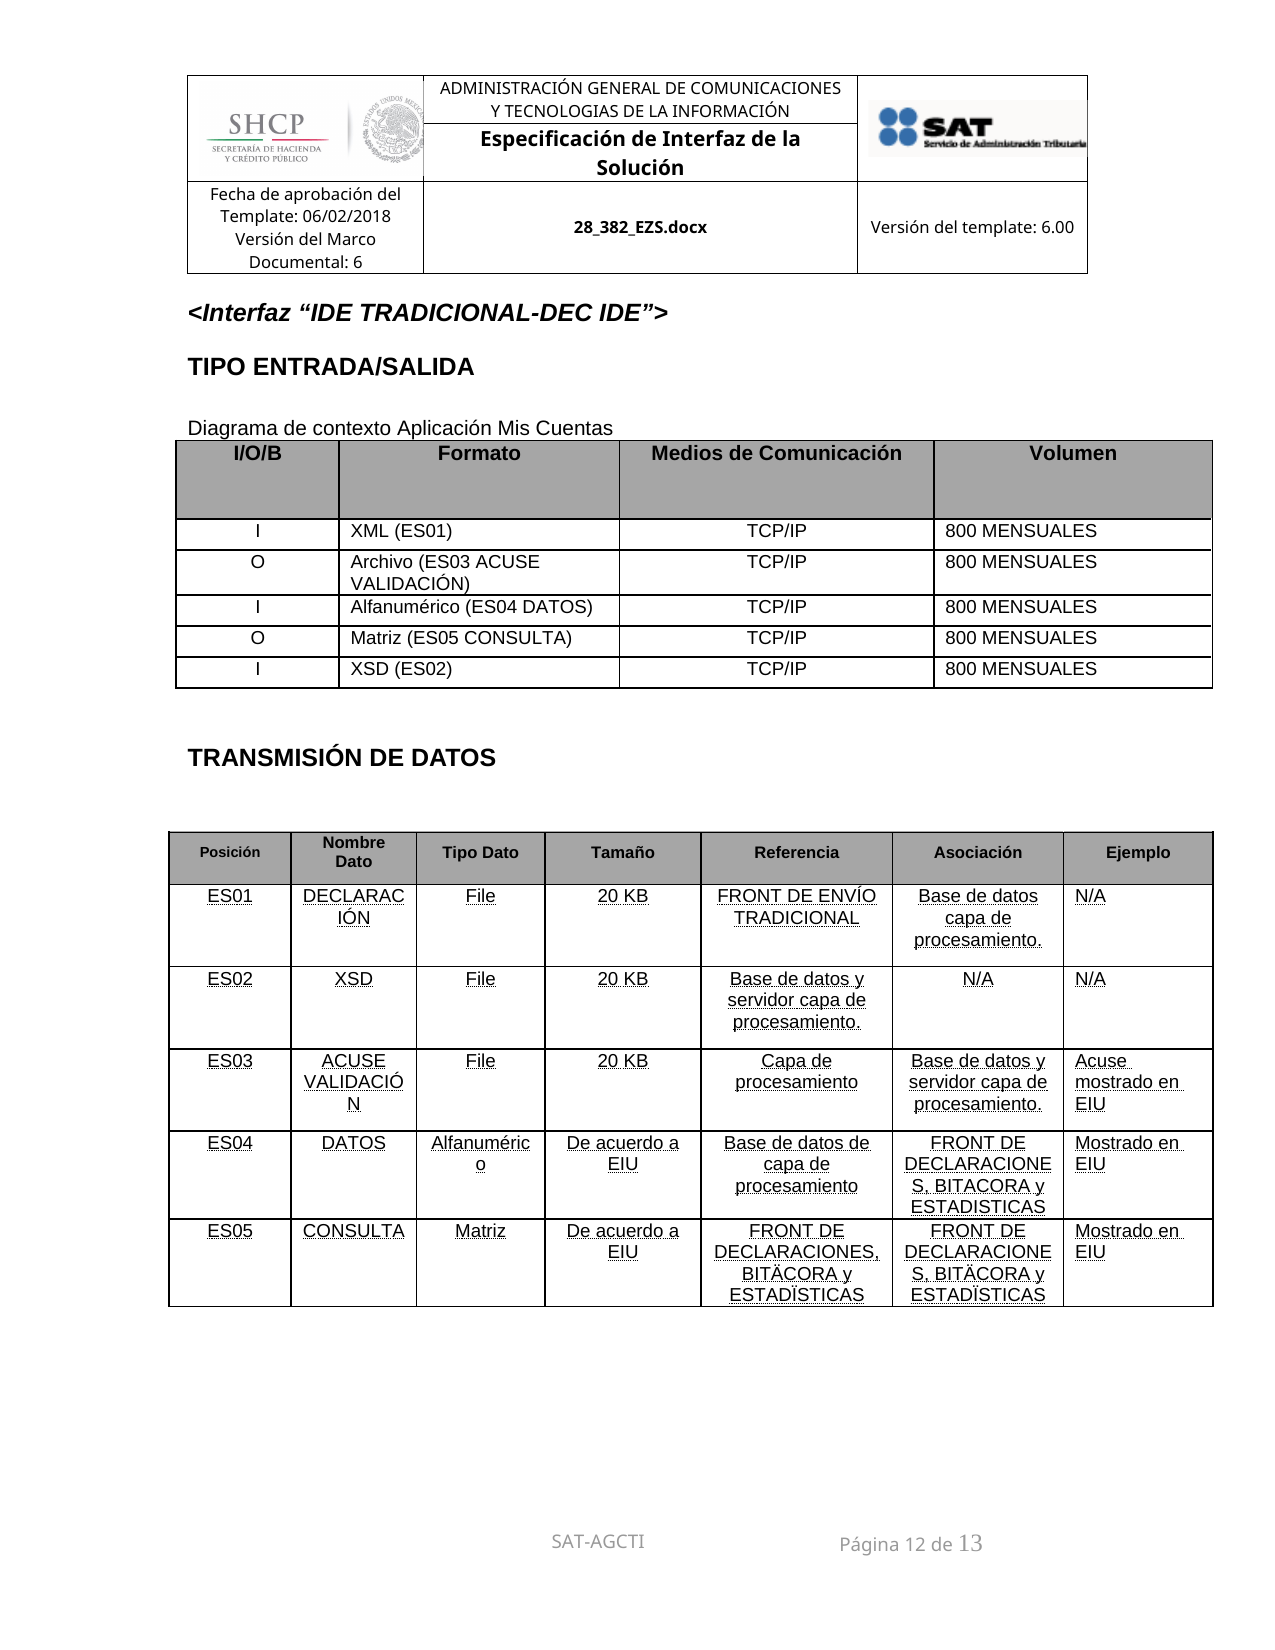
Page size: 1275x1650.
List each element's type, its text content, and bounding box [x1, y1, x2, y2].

table_header Nombre Dato [292, 833, 416, 884]
table_cell I [177, 520, 338, 549]
table_cell 20 KB [546, 1050, 700, 1130]
subtitle TIPO ENTRADA/SALIDA [Fase: Análisis] [Etapa: Especificación Funcional] (ACSN) [187, 352, 1087, 381]
table_header Tipo Dato [417, 833, 544, 884]
table_header Volumen [935, 441, 1212, 518]
table_cell Mostrado en EIU [1064, 1220, 1212, 1306]
table_header Posición [170, 833, 290, 884]
table_cell FRONT DE DECLARACIONES, BITÄCORA y ESTADÏSTICAS [893, 1220, 1063, 1306]
table_cell ES02 [170, 967, 290, 1048]
table_cell TCP/IP [620, 551, 933, 594]
table_cell N/A [893, 967, 1063, 1048]
table_cell N/A [1064, 967, 1212, 1048]
picture [868, 100, 1088, 157]
table_cell Base de datos de capa de procesamiento [702, 1132, 892, 1218]
table_cell 20 KB [546, 967, 700, 1048]
table_header Tamaño [546, 833, 700, 884]
table_cell Base de datos capa de procesamiento. [893, 885, 1063, 966]
table_cell TCP/IP [620, 627, 933, 656]
table_header I/O/B [177, 441, 338, 518]
table_header Medios de Comunicación [620, 441, 933, 518]
table_cell ES01 [170, 885, 290, 966]
table_cell Alfanumérico (ES04 DATOS) [340, 596, 619, 625]
table_cell I [177, 658, 338, 687]
table_cell Mostrado en EIU [1064, 1132, 1212, 1218]
table_cell TCP/IP [620, 596, 933, 625]
table_cell TCP/IP [620, 520, 933, 549]
table_cell 800 MENSUALES [935, 549, 1212, 594]
text Diagrama de contexto Aplicación Mis Cuentas [187, 416, 1087, 439]
table_cell De acuerdo a EIU [546, 1132, 700, 1218]
table_cell I [177, 596, 338, 625]
table_cell FRONT DE ENVÍO TRADICIONAL [702, 885, 892, 966]
table_cell 800 MENSUALES [935, 656, 1212, 687]
table_cell Alfanumérico [417, 1132, 544, 1218]
table_header Ejemplo [1064, 833, 1212, 884]
table_cell File [417, 885, 544, 966]
table_cell O [177, 551, 338, 594]
table_cell FRONT DE DECLARACIONES, BITACORA y ESTADISTICAS [893, 1132, 1063, 1218]
table_cell File [417, 1050, 544, 1130]
table_cell Base de datos y servidor capa de procesamiento. [702, 967, 892, 1048]
table_cell ES04 [170, 1132, 290, 1218]
table_cell ACUSE VALIDACIÓN [292, 1050, 416, 1130]
table_cell 800 MENSUALES [935, 518, 1212, 549]
table_header Referencia [702, 833, 892, 884]
table_cell TCP/IP [620, 658, 933, 687]
table_header Formato [340, 441, 619, 518]
subtitle <Interfaz “IDE TRADICIONAL-DEC IDE”> [187, 298, 1087, 327]
table_cell De acuerdo a EIU [546, 1220, 700, 1306]
table_cell Matriz (ES05 CONSULTA) [340, 627, 619, 656]
table_cell DATOS [292, 1132, 416, 1218]
table_cell Archivo (ES03 ACUSE VALIDACIÓN) [340, 551, 619, 594]
table_cell Capa de procesamiento [702, 1050, 892, 1130]
table_cell FRONT DE DECLARACIONES, BITÄCORA y ESTADÏSTICAS [702, 1220, 892, 1306]
table_cell Base de datos y servidor capa de procesamiento. [893, 1050, 1063, 1130]
table_cell ES03 [170, 1050, 290, 1130]
table_header Asociación [893, 833, 1063, 884]
table_cell CONSULTA [292, 1220, 416, 1306]
table_cell Acuse mostrado en EIU [1064, 1050, 1212, 1130]
table_cell XSD [292, 967, 416, 1048]
table_cell ES05 [170, 1220, 290, 1306]
table_cell 800 MENSUALES [935, 625, 1212, 656]
picture [198, 81, 424, 176]
table_cell O [177, 627, 338, 656]
table_cell Matriz [417, 1220, 544, 1306]
table_cell DECLARACIÓN [292, 885, 416, 966]
table_cell 20 KB [546, 885, 700, 966]
table_cell 800 MENSUALES [935, 594, 1212, 625]
subtitle TRANSMISIÓN DE DATOS [Fase: Análisis] [Etapa: Especificación Funcional] (ACSN) [187, 743, 1087, 771]
table_cell XSD (ES02) [340, 658, 619, 687]
table_cell N/A [1064, 885, 1212, 966]
table_cell File [417, 967, 544, 1048]
table_cell XML (ES01) [340, 520, 619, 549]
